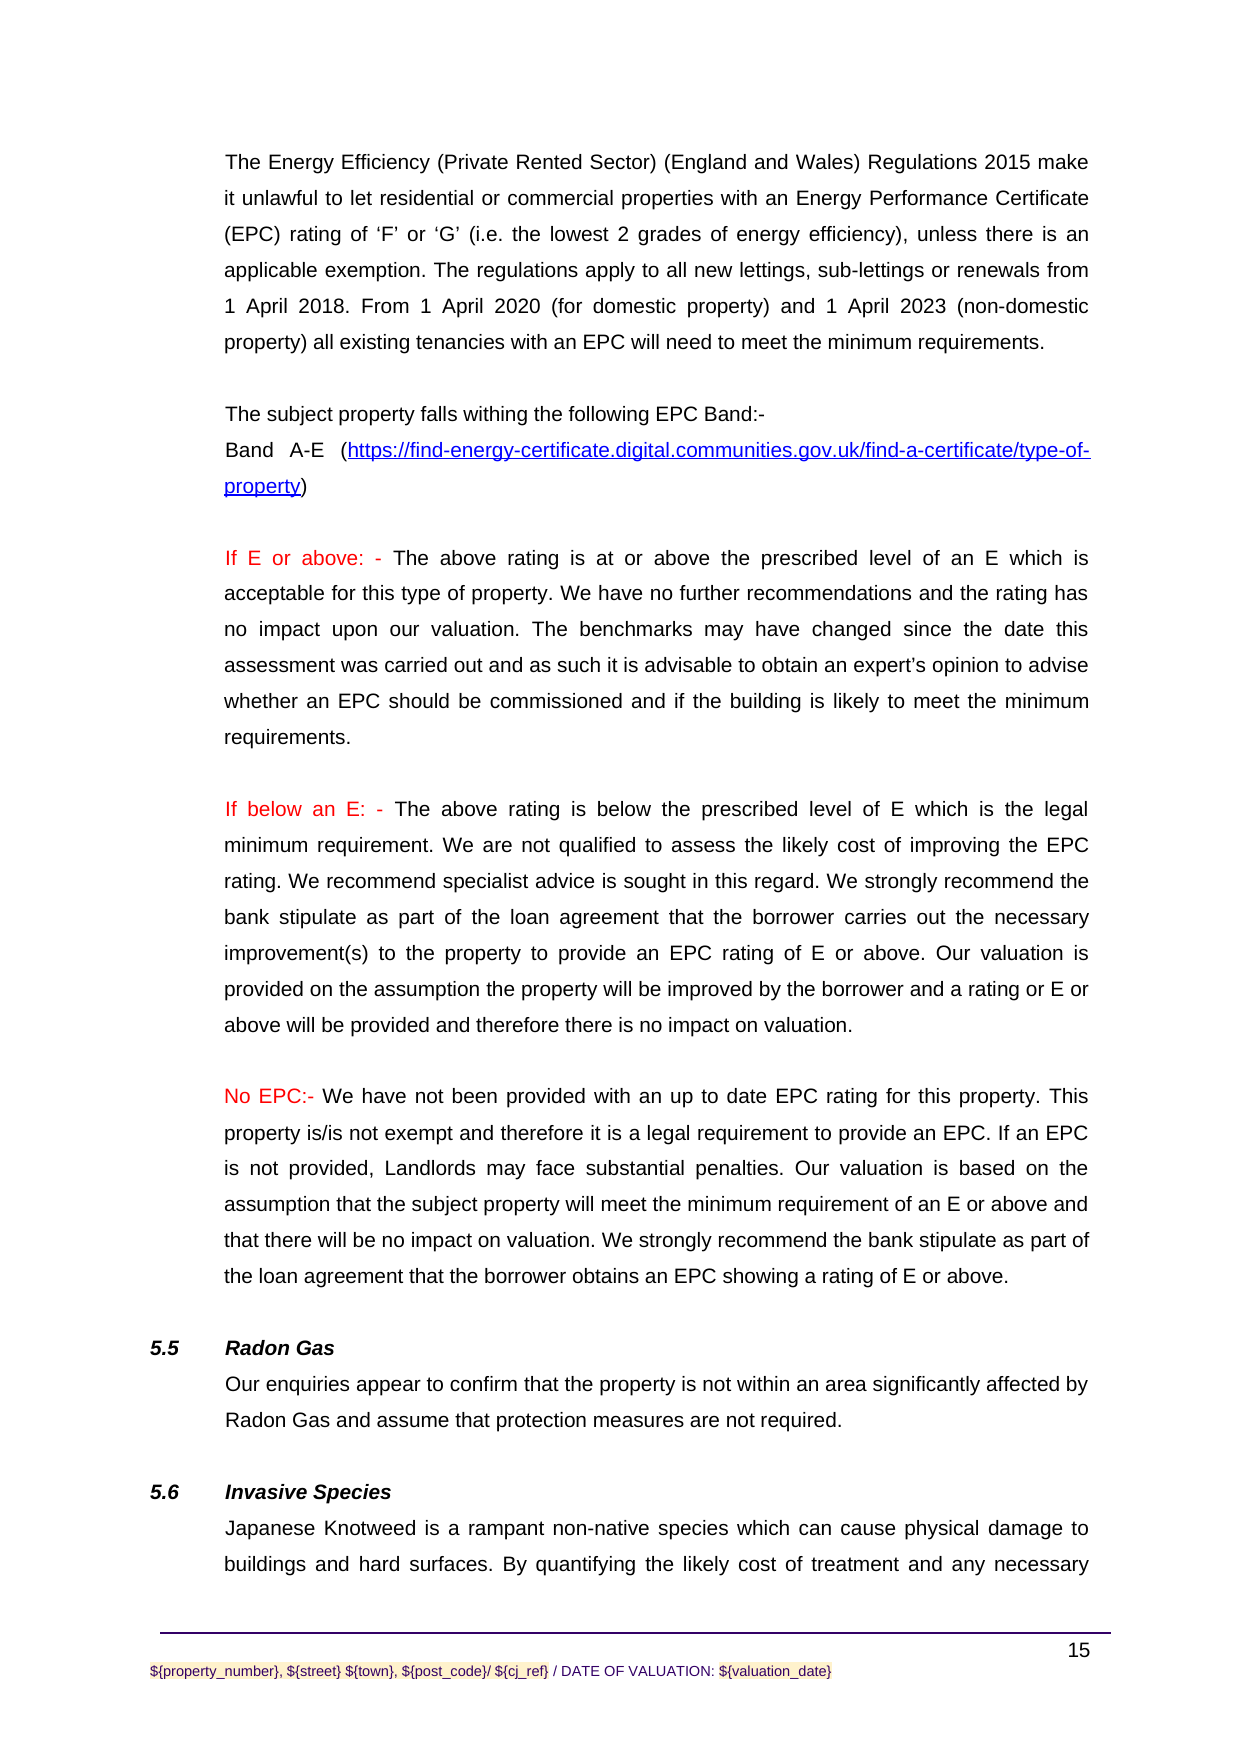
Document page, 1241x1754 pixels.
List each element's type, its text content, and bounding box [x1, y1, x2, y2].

text The Energy Efficiency (Private Rented Sector) (England and Wales) Regulations 2015 make it unlawful to let residential or commercial properties with an Energy Performance Certificate (EPC) rating of ‘F’ or ‘G’ (i.e. the lowest 2 grades of energy efficiency), unless there is an applicable exemption. The regulations apply to all new lettings, sub-lettings or renewals from 1 April 2018. From 1 April 2020 (for domestic property) and 1 April 2023 (non-domestic property) all existing tenancies with an EPC will need to meet the minimum requirements. [224, 150, 1090, 354]
text Band A-E (https://find-energy-certificate.digital.communities.gov.uk/find-a-certificate/type-of-property) [224, 437, 1090, 497]
text If below an E: - The above rating is below the prescribed level of E which is the legal minimum requirement. We are not qualified to assess the likely cost of improving the EPC rating. We recommend specialist advice is sought in this regard. We strongly recommend the bank stipulate as part of the loan agreement that the borrower carries out the necessary improvement(s) to the property to provide an EPC rating of E or above. Our valuation is provided on the assumption the property will be improved by the borrower and a rating or E or above will be provided and therefore there is no impact on valuation. [224, 797, 1090, 1036]
text Our enquiries appear to confirm that the property is not within an area significantly affected by Radon Gas and assume that protection measures are not required. [225, 1372, 1090, 1432]
subtitle 5.6 Invasive Species [150, 1480, 1090, 1504]
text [224, 1516, 1090, 1576]
text No EPC:- We have not been provided with an up to date EPC rating for this property. This property is/is not exempt and therefore it is a legal requirement to provide an EPC. If an EPC is not provided, Landlords may face substantial penalties. Our valuation is based on the assumption that the subject property will meet the minimum requirement of an E or above and that there will be no impact on valuation. We strongly recommend the bank stipulate as part of the loan agreement that the borrower obtains an EPC showing a rating of E or above. [224, 1084, 1090, 1288]
text The subject property falls withing the following EPC Band:- [224, 402, 1090, 426]
subtitle 5.5 Radon Gas [150, 1336, 1090, 1360]
text If E or above: - The above rating is at or above the prescribed level of an E which is acceptable for this type of property. We have no further recommendations and the rating has no impact upon our valuation. The benchmarks may have changed since the date this assessment was carried out and as such it is advisable to obtain an expert’s opinion to advise whether an EPC should be commissioned and if the building is likely to meet the minimum requirements. [224, 545, 1090, 749]
